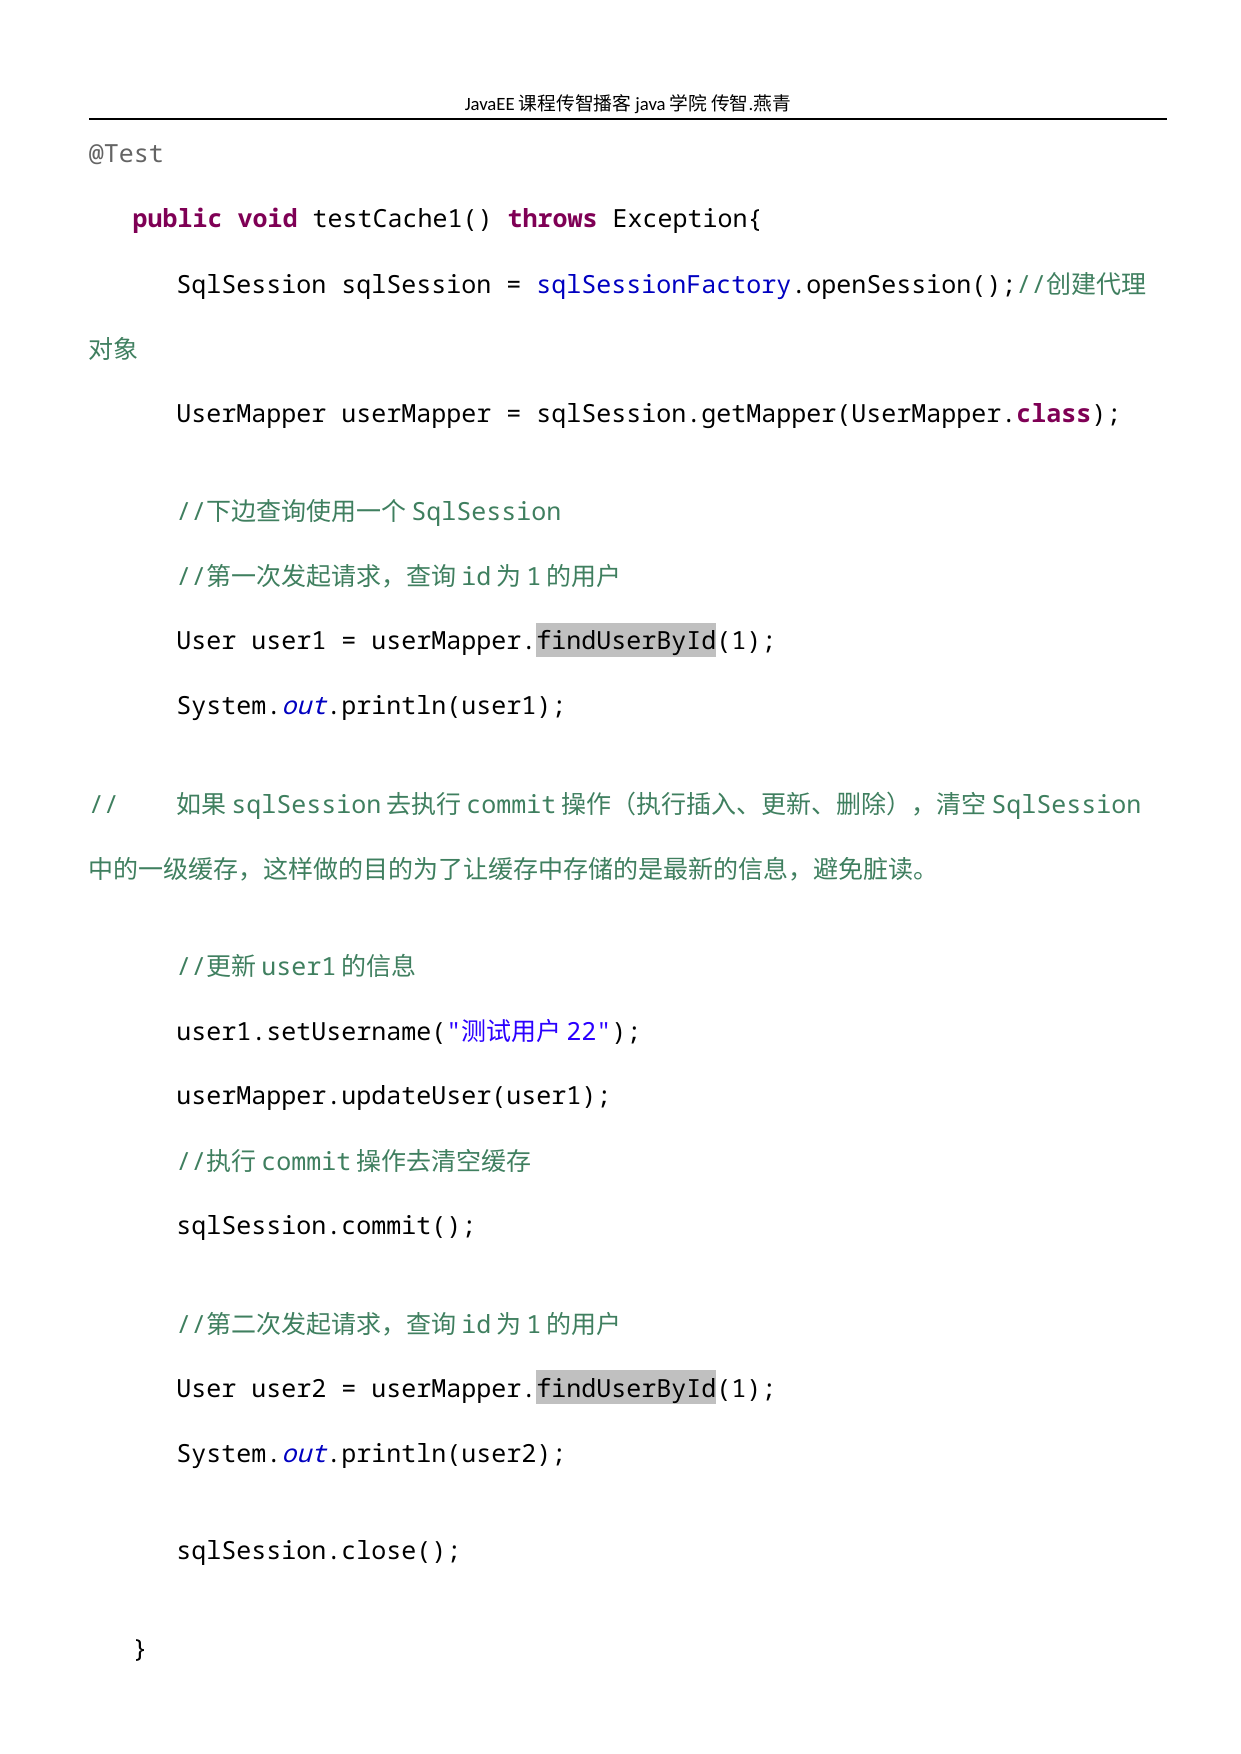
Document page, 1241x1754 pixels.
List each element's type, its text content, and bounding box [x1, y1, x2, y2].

text // 如果sqlSession去执行commit操作（执行插入、更新、删除），清空SqlSession中的一级缓存，这样做的目的为了让缓存中存储的是最新的信息，避免脏读。 [89, 770, 1167, 900]
text //第二次发起请求，查询id为1的用户 [89, 1290, 1167, 1355]
text User user1 = userMapper.findUserById(1); [89, 607, 1167, 672]
text public void testCache1() throws Exception{ [89, 185, 1167, 250]
text userMapper.updateUser(user1); [89, 1062, 1167, 1127]
text user1.setUsername("测试用户22"); [89, 997, 1167, 1062]
text UserMapper userMapper = sqlSession.getMapper(UserMapper.class); [89, 380, 1167, 445]
text sqlSession.close(); [89, 1517, 1167, 1582]
text //执行commit操作去清空缓存 [89, 1127, 1167, 1192]
text //更新user1的信息 [89, 932, 1167, 997]
text System.out.println(user2); [89, 1420, 1167, 1485]
text System.out.println(user1); [89, 672, 1167, 737]
text } [89, 1615, 1167, 1680]
text @Test [89, 120, 1167, 185]
text //下边查询使用一个SqlSession [89, 477, 1167, 542]
text SqlSession sqlSession = sqlSessionFactory.openSession();//创建代理对象 [89, 250, 1167, 380]
text sqlSession.commit(); [89, 1192, 1167, 1257]
text User user2 = userMapper.findUserById(1); [89, 1355, 1167, 1420]
text //第一次发起请求，查询id为1的用户 [89, 542, 1167, 607]
